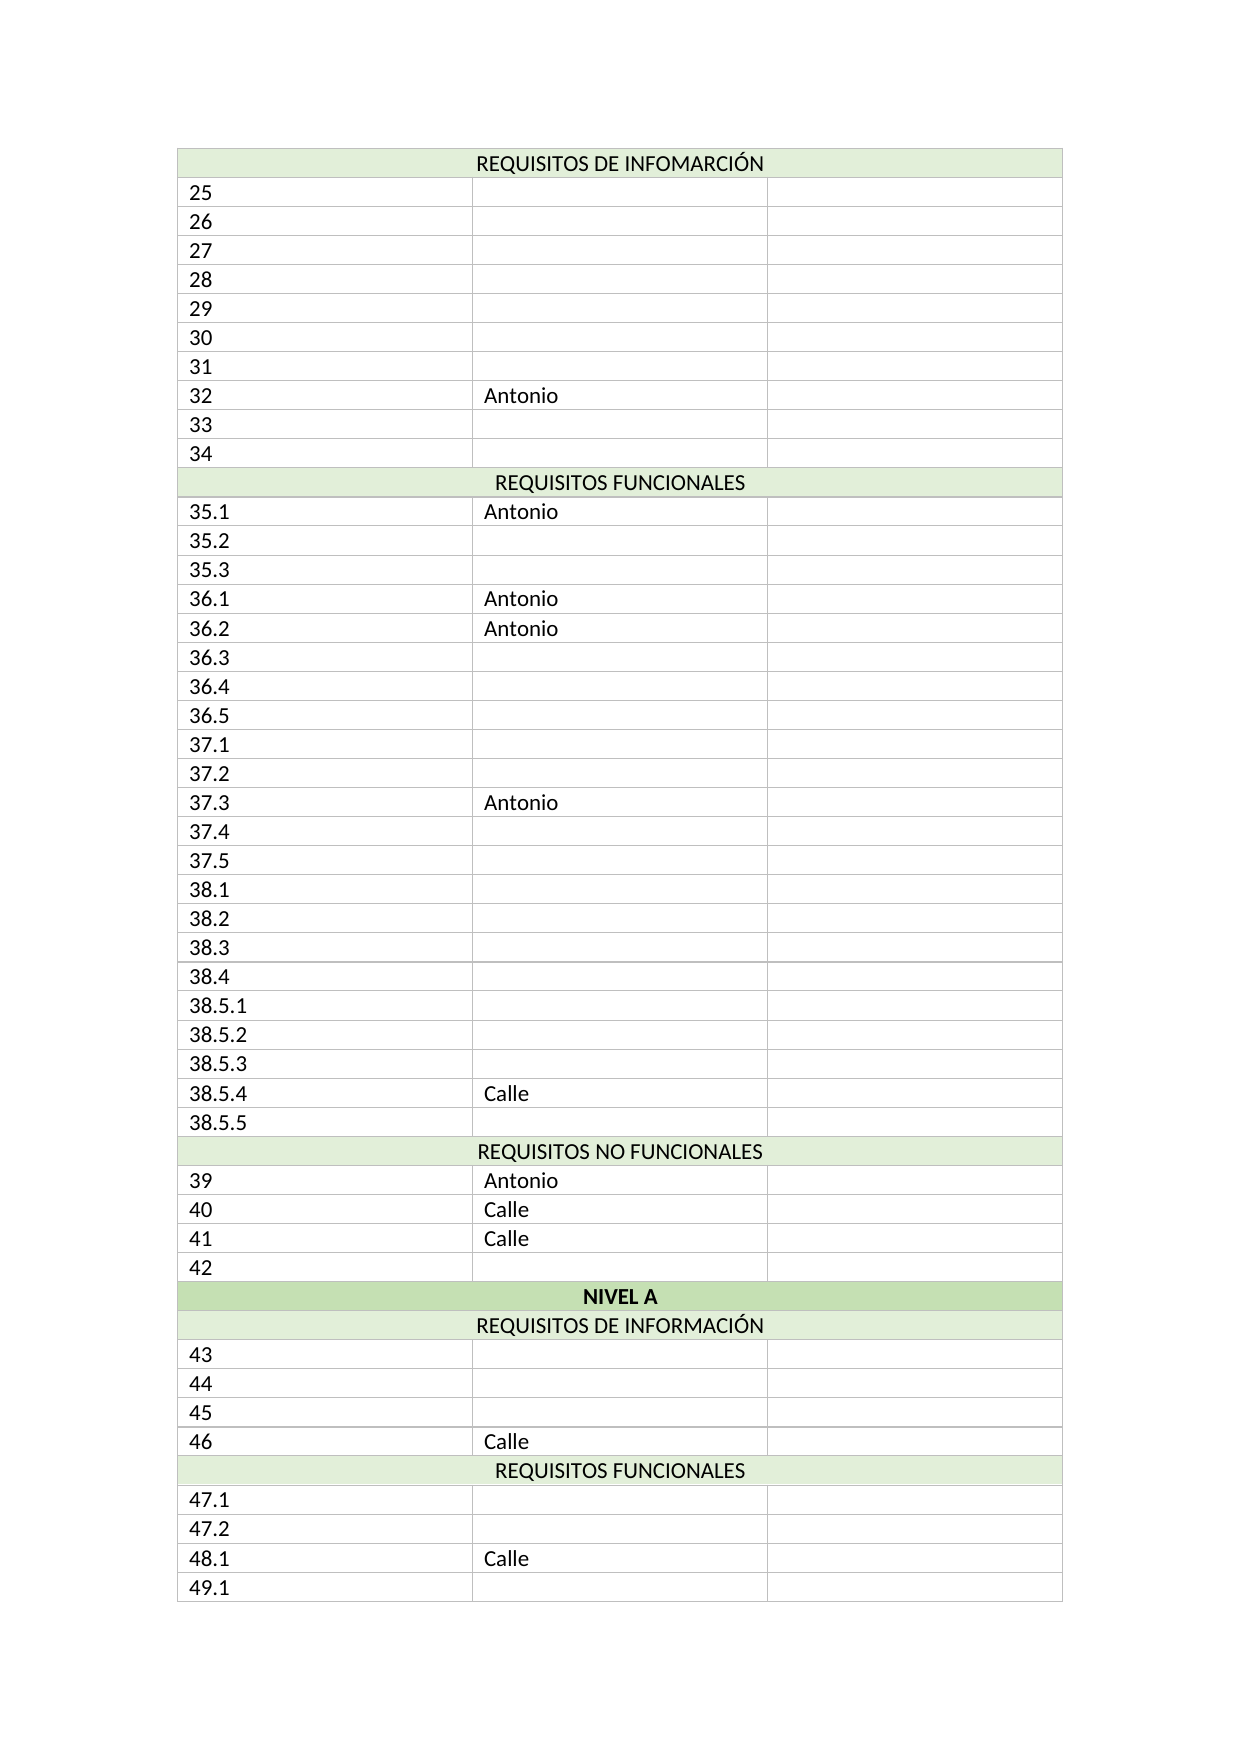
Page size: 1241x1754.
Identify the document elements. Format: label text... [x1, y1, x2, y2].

table_cell [473, 323, 767, 351]
table_cell 33 [178, 410, 472, 438]
table_cell [768, 1573, 1062, 1601]
table_cell [768, 1108, 1062, 1136]
table_cell [473, 1515, 767, 1543]
table_cell [473, 1573, 767, 1601]
table_cell REQUISITOS FUNCIONALES [178, 468, 1062, 496]
table_cell Calle [473, 1544, 767, 1572]
table_cell 40 [178, 1195, 472, 1223]
table_cell 29 [178, 294, 472, 322]
table_cell Antonio [473, 1166, 767, 1194]
table_cell [768, 265, 1062, 293]
table_cell 38.5.4 [178, 1079, 472, 1107]
table_cell [768, 614, 1062, 642]
table_cell 38.4 [178, 963, 472, 990]
table_cell 36.5 [178, 701, 472, 729]
table_cell 36.2 [178, 614, 472, 642]
table_cell [768, 323, 1062, 351]
table_cell Calle [473, 1428, 767, 1455]
table_cell 46 [178, 1428, 472, 1455]
table_cell Antonio [473, 788, 767, 816]
table_cell Antonio [473, 585, 767, 613]
table_cell 37.1 [178, 730, 472, 758]
table_cell [473, 1486, 767, 1513]
table_cell 34 [178, 439, 472, 467]
table_cell [768, 207, 1062, 235]
table_cell 45 [178, 1398, 472, 1426]
table_cell Calle [473, 1079, 767, 1107]
table_cell [768, 526, 1062, 554]
table_cell [768, 1050, 1062, 1078]
table_cell 36.4 [178, 672, 472, 700]
table_cell [768, 556, 1062, 583]
table_cell 47.1 [178, 1486, 472, 1513]
table_cell Antonio [473, 498, 767, 525]
table_cell [768, 817, 1062, 845]
table_cell 49.1 [178, 1573, 472, 1601]
table_cell 48.1 [178, 1544, 472, 1572]
table_cell 35.2 [178, 526, 472, 554]
table_cell 26 [178, 207, 472, 235]
table_cell [768, 178, 1062, 206]
table_cell [473, 933, 767, 961]
table_cell REQUISITOS DE INFOMARCIÓN [178, 149, 1062, 177]
table_cell [473, 207, 767, 235]
table_cell 25 [178, 178, 472, 206]
table_cell [473, 643, 767, 671]
table_cell 30 [178, 323, 472, 351]
table_cell 37.3 [178, 788, 472, 816]
table_cell [473, 265, 767, 293]
table_cell [768, 904, 1062, 932]
table_cell [768, 701, 1062, 729]
table_cell [768, 1544, 1062, 1572]
table_cell [768, 672, 1062, 700]
table_cell NIVEL A [178, 1282, 1062, 1310]
table_cell [473, 904, 767, 932]
table_cell [473, 294, 767, 322]
table_cell [768, 236, 1062, 264]
table_cell 36.3 [178, 643, 472, 671]
table_cell [473, 991, 767, 1019]
table_cell [473, 1253, 767, 1281]
table_cell [768, 1079, 1062, 1107]
table_cell [768, 1166, 1062, 1194]
table_cell [473, 236, 767, 264]
table_cell 39 [178, 1166, 472, 1194]
table_cell REQUISITOS FUNCIONALES [178, 1456, 1062, 1484]
table_cell [768, 1398, 1062, 1426]
table_cell [768, 875, 1062, 903]
table_cell 38.5.3 [178, 1050, 472, 1078]
table_cell [473, 963, 767, 990]
table_cell [768, 1369, 1062, 1397]
table_cell 38.5.1 [178, 991, 472, 1019]
table_cell 37.4 [178, 817, 472, 845]
table_cell [768, 643, 1062, 671]
table_cell [473, 410, 767, 438]
table_cell [768, 963, 1062, 990]
table_cell [473, 178, 767, 206]
table_cell 38.5.2 [178, 1021, 472, 1048]
table_cell 41 [178, 1224, 472, 1252]
table_cell 31 [178, 352, 472, 380]
table_cell [473, 701, 767, 729]
table_cell REQUISITOS NO FUNCIONALES [178, 1137, 1062, 1165]
table_cell [473, 1108, 767, 1136]
table_cell [768, 294, 1062, 322]
table_cell 38.1 [178, 875, 472, 903]
table_cell 38.5.5 [178, 1108, 472, 1136]
table_cell 35.1 [178, 498, 472, 525]
table_cell [473, 1369, 767, 1397]
table_cell [768, 1428, 1062, 1455]
table_cell 38.3 [178, 933, 472, 961]
table_cell [768, 730, 1062, 758]
table_cell [768, 439, 1062, 467]
table_cell [473, 1021, 767, 1048]
table_cell 44 [178, 1369, 472, 1397]
table_cell [768, 1224, 1062, 1252]
table_cell [768, 1515, 1062, 1543]
table_cell 37.5 [178, 846, 472, 874]
table_cell [768, 991, 1062, 1019]
table_cell 36.1 [178, 585, 472, 613]
table_cell 28 [178, 265, 472, 293]
table_cell Calle [473, 1195, 767, 1223]
table_cell [768, 585, 1062, 613]
table_cell [768, 933, 1062, 961]
table_cell [473, 439, 767, 467]
table_cell [768, 1021, 1062, 1048]
table_cell [768, 788, 1062, 816]
table_cell [768, 846, 1062, 874]
table_cell [473, 846, 767, 874]
table_cell Antonio [473, 614, 767, 642]
table_cell [768, 410, 1062, 438]
table_cell 35.3 [178, 556, 472, 583]
table_cell Antonio [473, 381, 767, 409]
table_cell REQUISITOS DE INFORMACIÓN [178, 1311, 1062, 1339]
table_cell [473, 556, 767, 583]
table_cell [768, 381, 1062, 409]
table_cell 47.2 [178, 1515, 472, 1543]
table_cell [768, 498, 1062, 525]
table_cell [768, 1486, 1062, 1513]
table_cell 32 [178, 381, 472, 409]
table_cell [473, 817, 767, 845]
table_cell 38.2 [178, 904, 472, 932]
table_cell [473, 1050, 767, 1078]
table_cell [473, 1340, 767, 1368]
table_cell 42 [178, 1253, 472, 1281]
table_cell 43 [178, 1340, 472, 1368]
table_cell 27 [178, 236, 472, 264]
table_cell 37.2 [178, 759, 472, 787]
table_cell Calle [473, 1224, 767, 1252]
table_cell [473, 875, 767, 903]
table_cell [473, 526, 767, 554]
table_cell [768, 759, 1062, 787]
table_cell [768, 1340, 1062, 1368]
table_cell [473, 672, 767, 700]
table_cell [768, 352, 1062, 380]
table_cell [768, 1253, 1062, 1281]
table_cell [473, 759, 767, 787]
table_cell [473, 730, 767, 758]
table_cell [473, 1398, 767, 1426]
table_cell [473, 352, 767, 380]
table_cell [768, 1195, 1062, 1223]
